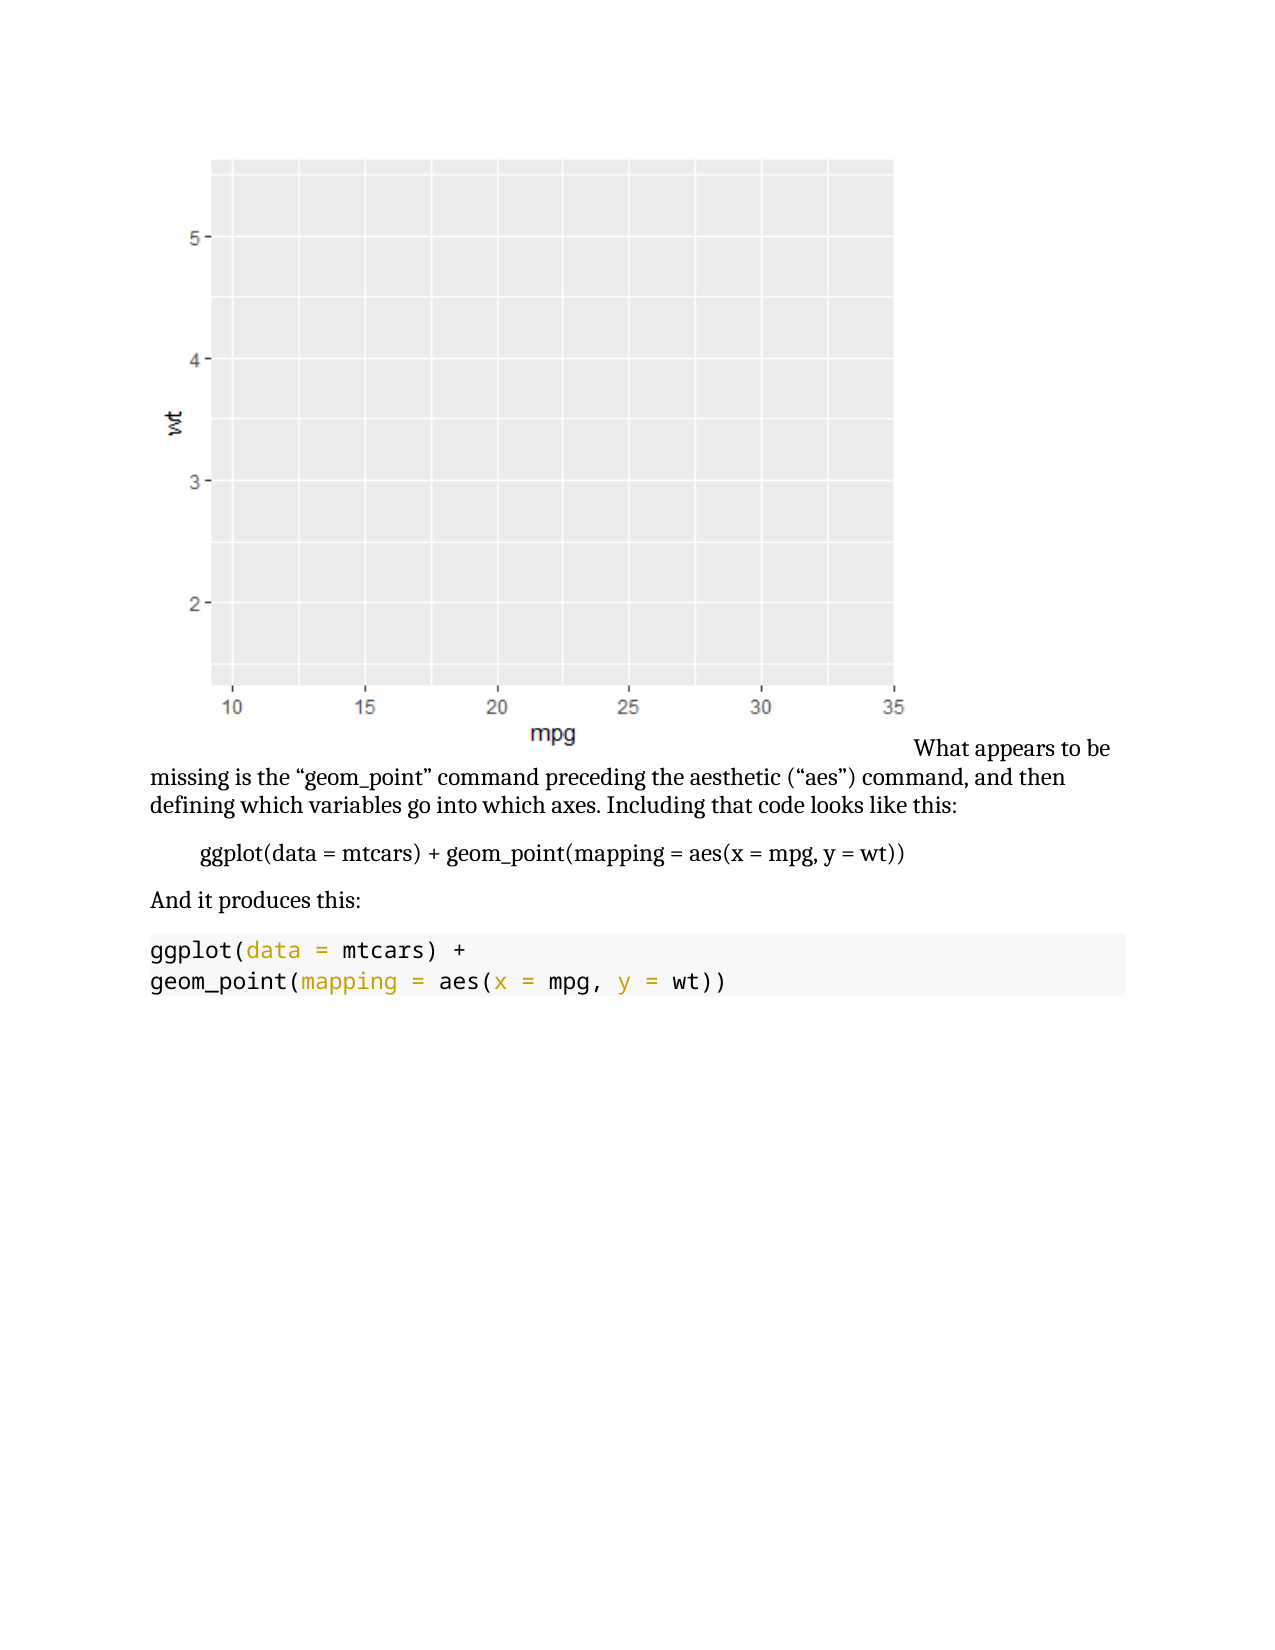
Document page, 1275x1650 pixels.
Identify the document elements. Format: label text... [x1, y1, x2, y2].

text ggplot(data = mtcars) + geom_point(mapping = aes(x = mpg, y = wt)) [466, 934, 1125, 996]
text And it produces this: [150, 886, 1125, 915]
text ggplot(data = mtcars) + geom_point(mapping = aes(x = mpg, y = wt)) [200, 839, 1075, 868]
picture [150, 150, 908, 757]
